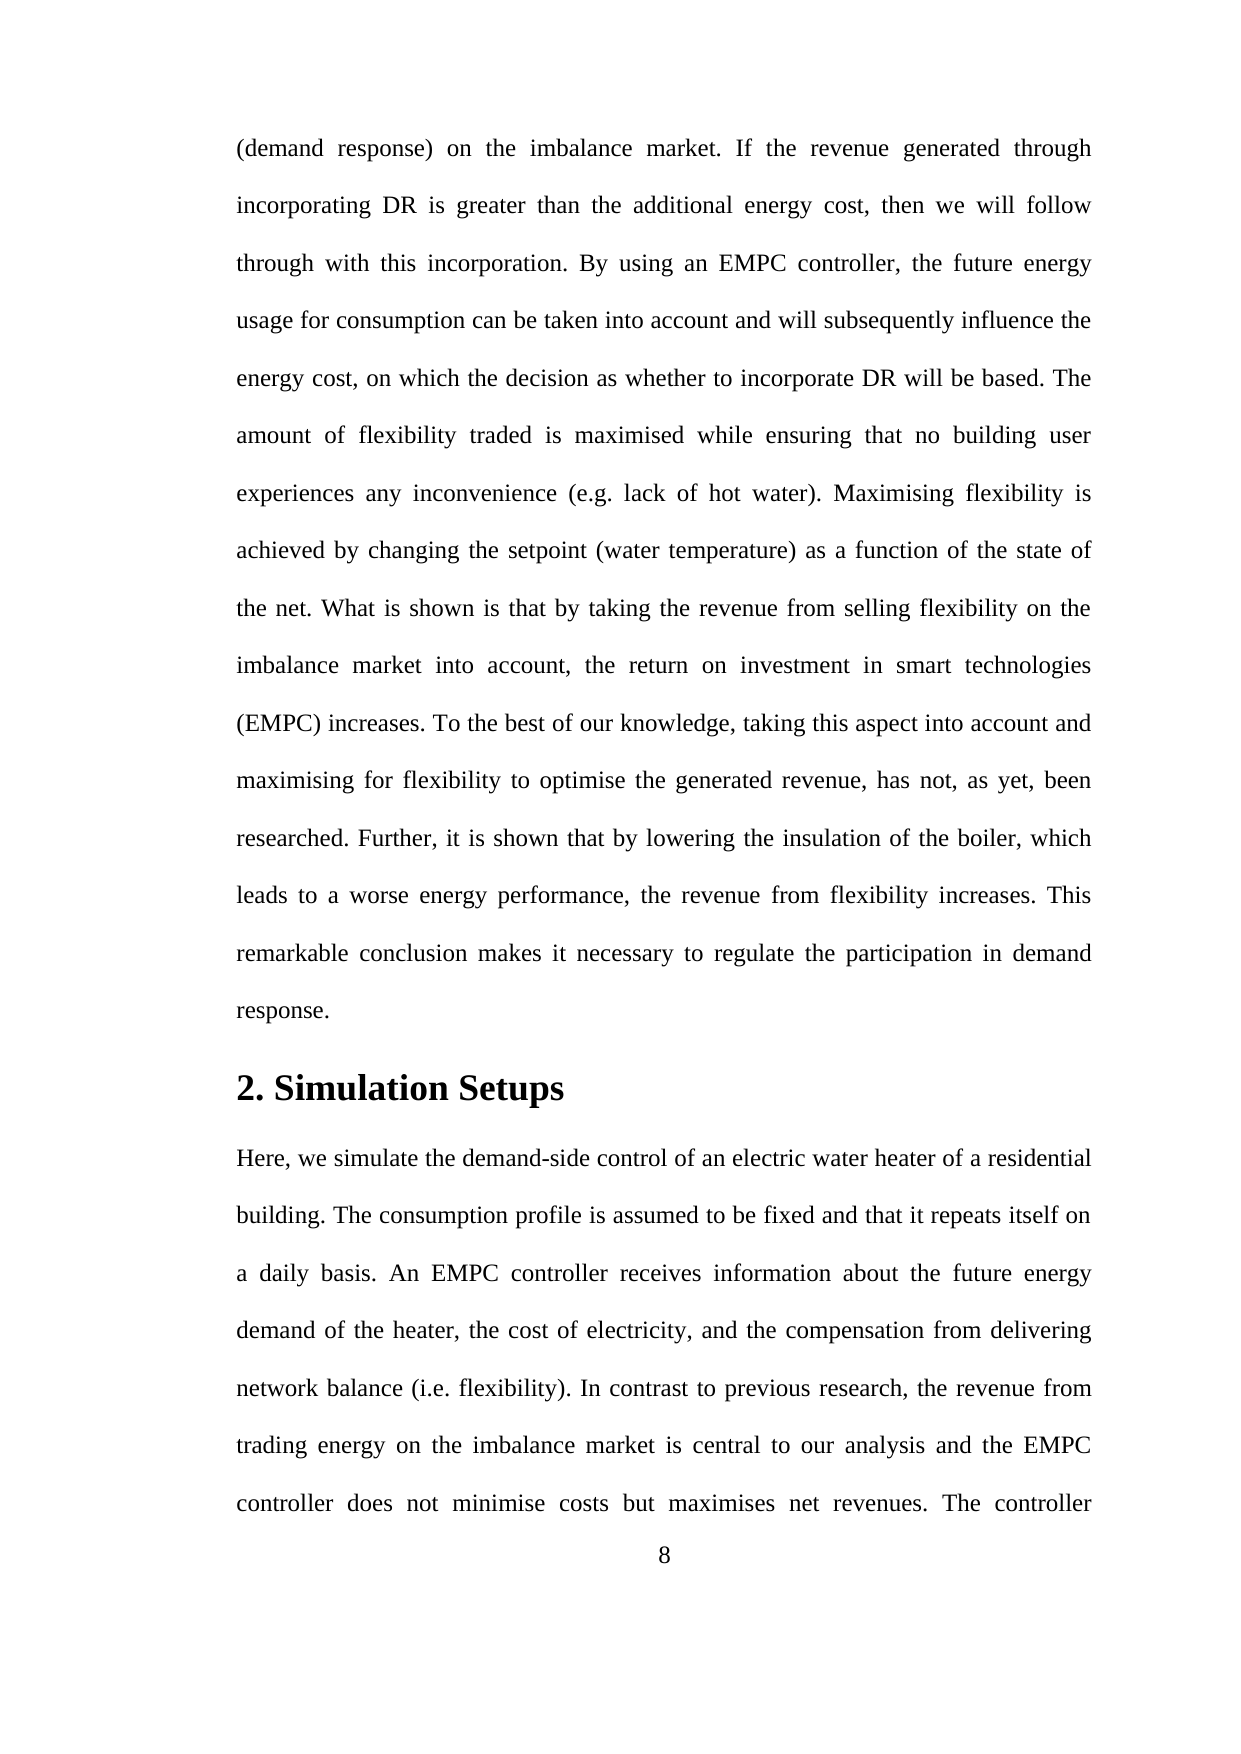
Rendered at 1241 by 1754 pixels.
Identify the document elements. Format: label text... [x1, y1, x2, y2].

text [236, 133, 1092, 1024]
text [236, 1143, 1092, 1516]
subtitle Simulation Setups [236, 1065, 1092, 1108]
